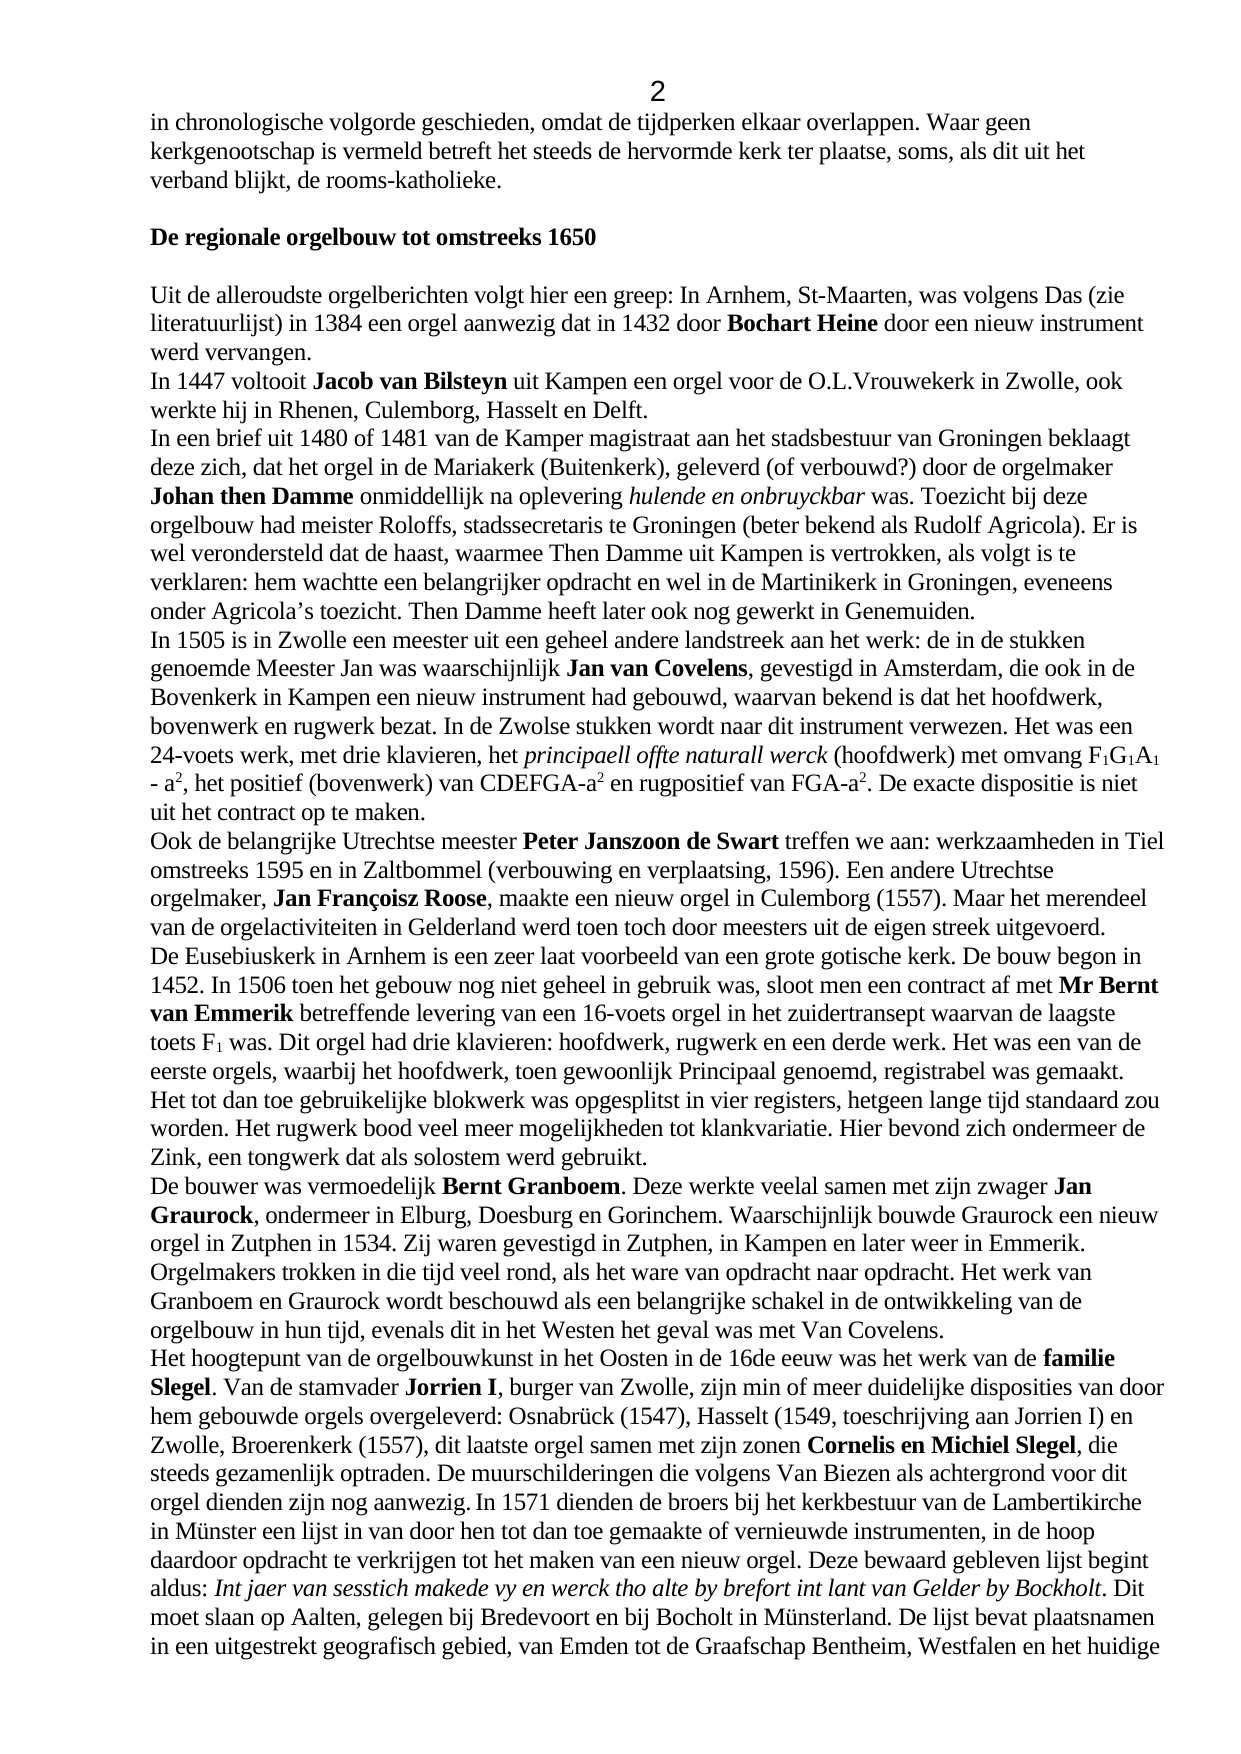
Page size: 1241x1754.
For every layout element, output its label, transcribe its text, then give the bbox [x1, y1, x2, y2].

text Ook de belangrijke Utrechtse meester Peter Janszoon de Swart treffen we aan: werkzaamheden in Tiel omstreeks 1595 en in Zaltbommel (verbouwing en verplaatsing, 1596). Een andere Utrechtse orgelmaker, Jan Françoisz Roose, maakte een nieuw orgel in Culemborg (1557). Maar het merendeel van de orgelactiviteiten in Gelderland werd toen toch door meesters uit de eigen streek uitgevoerd. [150, 826, 1165, 941]
text In 1505 is in Zwolle een meester uit een geheel andere landstreek aan het werk: de in de stukken genoemde Meester Jan was waarschijnlijk Jan van Covelens, gevestigd in Amsterdam, die ook in de Bovenkerk in Kampen een nieuw instrument had gebouwd, waarvan bekend is dat het hoofdwerk, bovenwerk en rugwerk bezat. In de Zwolse stukken wordt naar dit instrument verwezen. Het was een 24-voets werk, met drie klavieren, het principaell offte naturall werck (hoofdwerk) met omvang F1G1A1 - a2, het positief (bovenwerk) van CDEFGA-a2 en rugpositief van FGA-a2. De exacte dispositie is niet uit het contract op te maken. [150, 625, 1165, 826]
text In 1447 voltooit Jacob van Bilsteyn uit Kampen een orgel voor de O.L.Vrouwekerk in Zwolle, ook werkte hij in Rhenen, Culemborg, Hasselt en Delft. [150, 366, 1165, 423]
text In een brief uit 1480 of 1481 van de Kamper magistraat aan het stadsbestuur van Groningen beklaagt deze zich, dat het orgel in de Mariakerk (Buitenkerk), geleverd (of verbouwd?) door de orgelmaker Johan then Damme onmiddellijk na oplevering hulende en onbruyckbar was. Toezicht bij deze orgelbouw had meister Roloffs, stadssecretaris te Groningen (beter bekend als Rudolf Agricola). Er is wel verondersteld dat de haast, waarmee Then Damme uit Kampen is vertrokken, als volgt is te verklaren: hem wachtte een belangrijker opdracht en wel in de Martinikerk in Groningen, eveneens onder Agricola’s toezicht. Then Damme heeft later ook nog gewerkt in Genemuiden. [150, 423, 1165, 625]
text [150, 1343, 1165, 1660]
text De bouwer was vermoedelijk Bernt Granboem. Deze werkte veelal samen met zijn zwager Jan Graurock, ondermeer in Elburg, Doesburg en Gorinchem. Waarschijnlijk bouwde Graurock een nieuw orgel in Zutphen in 1534. Zij waren gevestigd in Zutphen, in Kampen en later weer in Emmerik. Orgelmakers trokken in die tijd veel rond, als het ware van opdracht naar opdracht. Het werk van Granboem en Graurock wordt beschouwd als een belangrijke schakel in de ontwikkeling van de orgelbouw in hun tijd, evenals dit in het Westen het geval was met Van Covelens. [150, 1171, 1165, 1343]
text De regionale orgelbouw tot omstreeks 1650 [150, 222, 1165, 251]
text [150, 107, 1165, 193]
text De Eusebiuskerk in Arnhem is een zeer laat voorbeeld van een grote gotische kerk. De bouw begon in 1452. In 1506 toen het gebouw nog niet geheel in gebruik was, sloot men een contract af met Mr Bernt van Emmerik betreffende levering van een 16-voets orgel in het zuidertransept waarvan de laagste toets F1 was. Dit orgel had drie klavieren: hoofdwerk, rugwerk en een derde werk. Het was een van de eerste orgels, waarbij het hoofdwerk, toen gewoonlijk Principaal genoemd, registrabel was gemaakt. Het tot dan toe gebruikelijke blokwerk was opgesplitst in vier registers, hetgeen lange tijd standaard zou worden. Het rugwerk bood veel meer mogelijkheden tot klankvariatie. Hier bevond zich ondermeer de Zink, een tongwerk dat als solostem werd gebruikt. [150, 941, 1165, 1171]
text Uit de alleroudste orgelberichten volgt hier een greep: In Arnhem, St-Maarten, was volgens Das (zie literatuurlijst) in 1384 een orgel aanwezig dat in 1432 door Bochart Heine door een nieuw instrument werd vervangen. [150, 280, 1165, 366]
